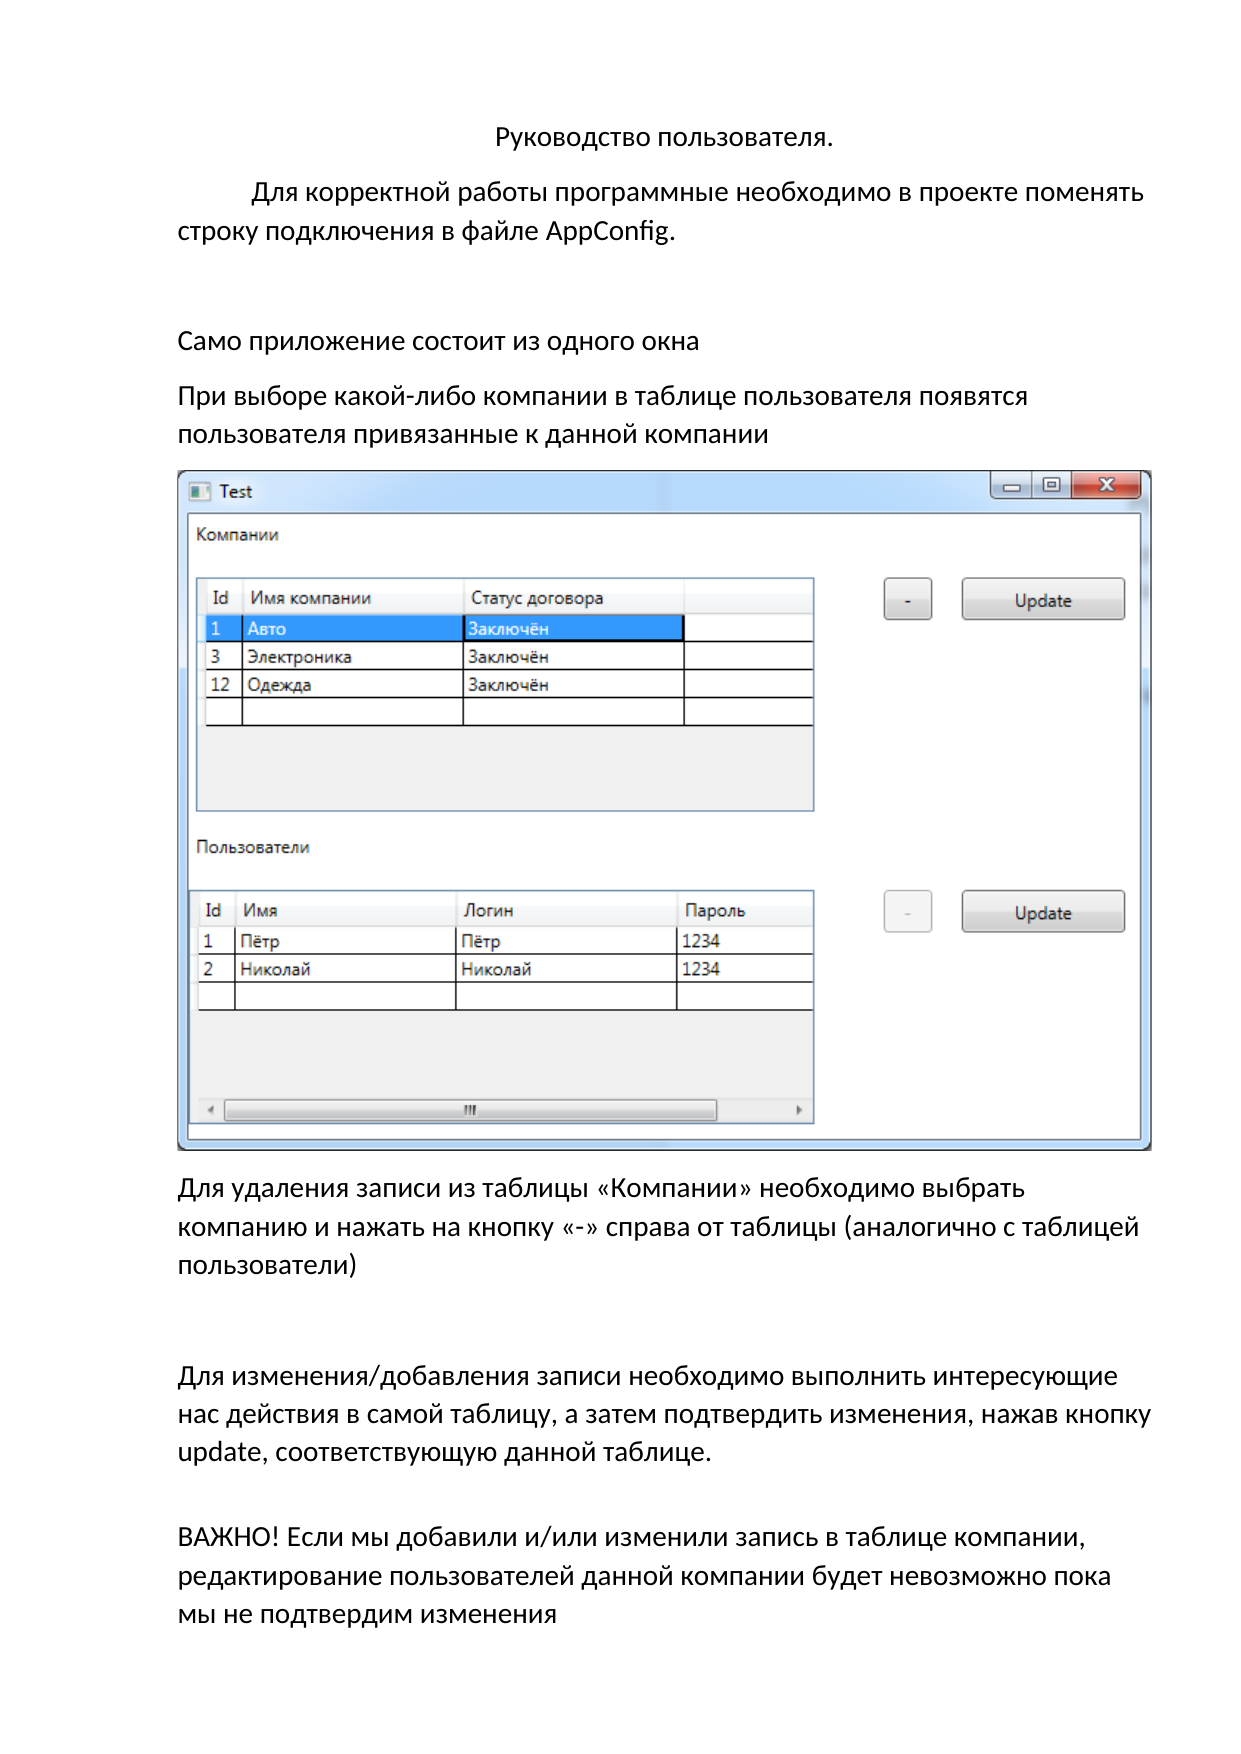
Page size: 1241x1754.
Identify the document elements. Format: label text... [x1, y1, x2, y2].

text Для изменения/добавления записи необходимо выполнить интересующие нас действия в самой таблицу, а затем подтвердить изменения, нажав кнопку update, соответствующую данной таблице. [177, 1357, 1152, 1499]
text Для корректной работы программные необходимо в проекте поменять строку подключения в файле AppConfig. [177, 173, 1152, 247]
picture [177, 470, 1152, 1151]
text При выборе какой-либо компании в таблице пользователя появятся пользователя привязанные к данной компании [177, 377, 1152, 451]
text Руководство пользователя. [177, 118, 1152, 154]
text Для удаления записи из таблицы «Компании» необходимо выбрать компанию и нажать на кнопку «-» справа от таблицы (аналогично с таблицей пользователи) [177, 1169, 1152, 1282]
text Само приложение состоит из одного окна [177, 322, 1152, 357]
text ВАЖНО! Если мы добавили и/или изменили запись в таблице компании, редактирование пользователей данной компании будет невозможно пока мы не подтвердим изменения [177, 1518, 1152, 1631]
